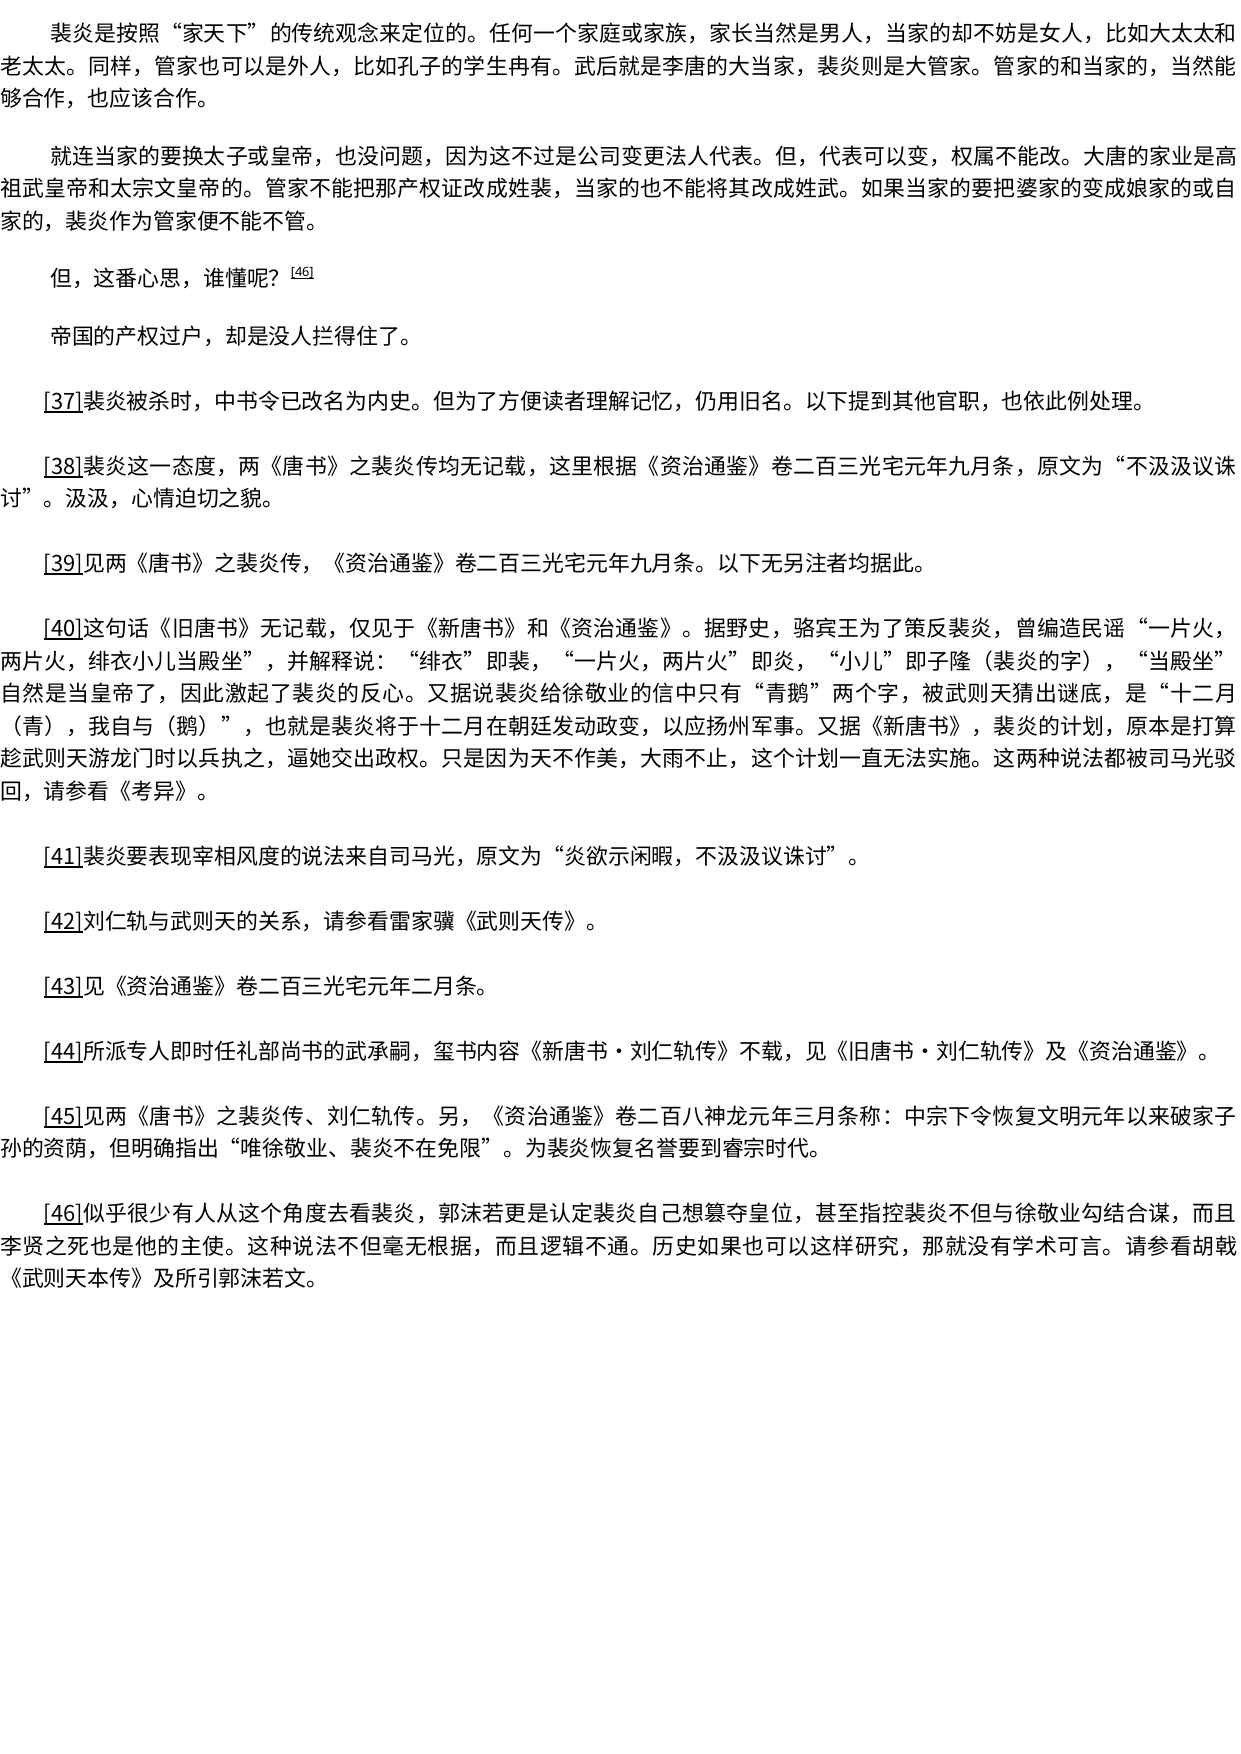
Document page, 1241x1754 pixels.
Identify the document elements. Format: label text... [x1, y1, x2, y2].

text 就连当家的要换太子或皇帝，也没问题，因为这不过是公司变更法人代表。但，代表可以变，权属不能改。大唐的家业是高祖武皇帝和太宗文皇帝的。管家不能把那产权证改成姓裴，当家的也不能将其改成姓武。如果当家的要把婆家的变成娘家的或自家的，裴炎作为管家便不能不管。 [0, 138, 1240, 236]
text [44]所派专人即时任礼部尚书的武承嗣，玺书内容《新唐书·刘仁轨传》不载，见《旧唐书·刘仁轨传》及《资治通鉴》。 [0, 1033, 1240, 1066]
text 但，这番心思，谁懂呢？[46] [0, 261, 1240, 293]
text [41]裴炎要表现宰相风度的说法来自司马光，原文为“炎欲示闲暇，不汲汲议诛讨”。 [0, 838, 1240, 871]
text 裴炎是按照“家天下”的传统观念来定位的。任何一个家庭或家族，家长当然是男人，当家的却不妨是女人，比如大太太和老太太。同样，管家也可以是外人，比如孔子的学生冉有。武后就是李唐的大当家，裴炎则是大管家。管家的和当家的，当然能够合作，也应该合作。 [0, 16, 1240, 113]
text [46]似乎很少有人从这个角度去看裴炎，郭沫若更是认定裴炎自己想篡夺皇位，甚至指控裴炎不但与徐敬业勾结合谋，而且李贤之死也是他的主使。这种说法不但毫无根据，而且逻辑不通。历史如果也可以这样研究，那就没有学术可言。请参看胡戟《武则天本传》及所引郭沫若文。 [0, 1196, 1240, 1293]
text [45]见两《唐书》之裴炎传、刘仁轨传。另，《资治通鉴》卷二百八神龙元年三月条称：中宗下令恢复文明元年以来破家子孙的资荫，但明确指出“唯徐敬业、裴炎不在免限”。为裴炎恢复名誉要到睿宗时代。 [0, 1098, 1240, 1163]
text [43]见《资治通鉴》卷二百三光宅元年二月条。 [0, 968, 1240, 1001]
text [39]见两《唐书》之裴炎传，《资治通鉴》卷二百三光宅元年九月条。以下无另注者均据此。 [0, 546, 1240, 578]
text [42]刘仁轨与武则天的关系，请参看雷家骥《武则天传》。 [0, 903, 1240, 936]
text [37]裴炎被杀时，中书令已改名为内史。但为了方便读者理解记忆，仍用旧名。以下提到其他官职，也依此例处理。 [0, 383, 1240, 416]
text [38]裴炎这一态度，两《唐书》之裴炎传均无记载，这里根据《资治通鉴》卷二百三光宅元年九月条，原文为“不汲汲议诛讨”。汲汲，心情迫切之貌。 [0, 448, 1240, 513]
text [40]这句话《旧唐书》无记载，仅见于《新唐书》和《资治通鉴》。据野史，骆宾王为了策反裴炎，曾编造民谣“一片火，两片火，绯衣小儿当殿坐”，并解释说：“绯衣”即裴，“一片火，两片火”即炎，“小儿”即子隆（裴炎的字），“当殿坐”自然是当皇帝了，因此激起了裴炎的反心。又据说裴炎给徐敬业的信中只有“青鹅”两个字，被武则天猜出谜底，是“十二月（青），我自与（鹅）”，也就是裴炎将于十二月在朝廷发动政变，以应扬州军事。又据《新唐书》，裴炎的计划，原本是打算趁武则天游龙门时以兵执之，逼她交出政权。只是因为天不作美，大雨不止，这个计划一直无法实施。这两种说法都被司马光驳回，请参看《考异》。 [0, 611, 1240, 806]
text 帝国的产权过户，却是没人拦得住了。 [0, 318, 1240, 351]
